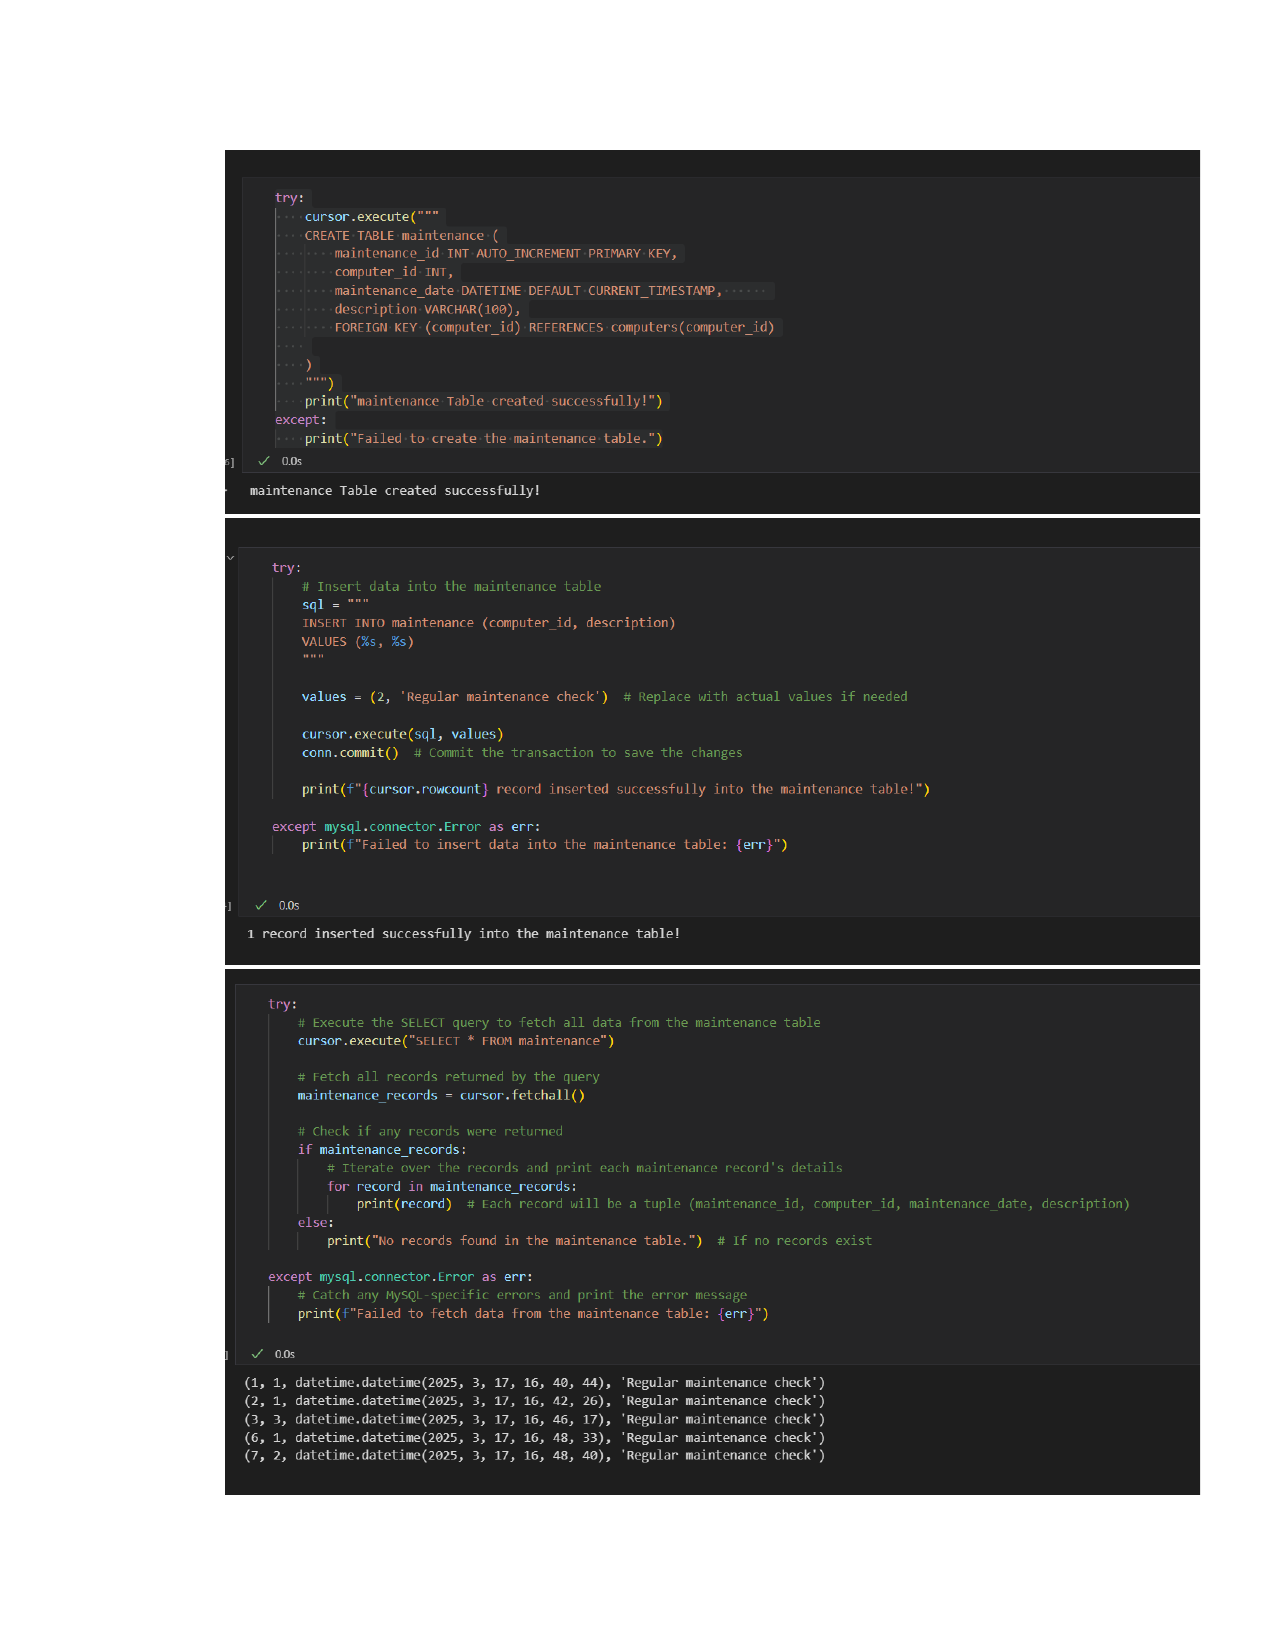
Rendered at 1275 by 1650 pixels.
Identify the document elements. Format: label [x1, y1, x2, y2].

picture [225, 518, 1200, 965]
picture [225, 150, 1200, 514]
picture [225, 969, 1200, 1495]
